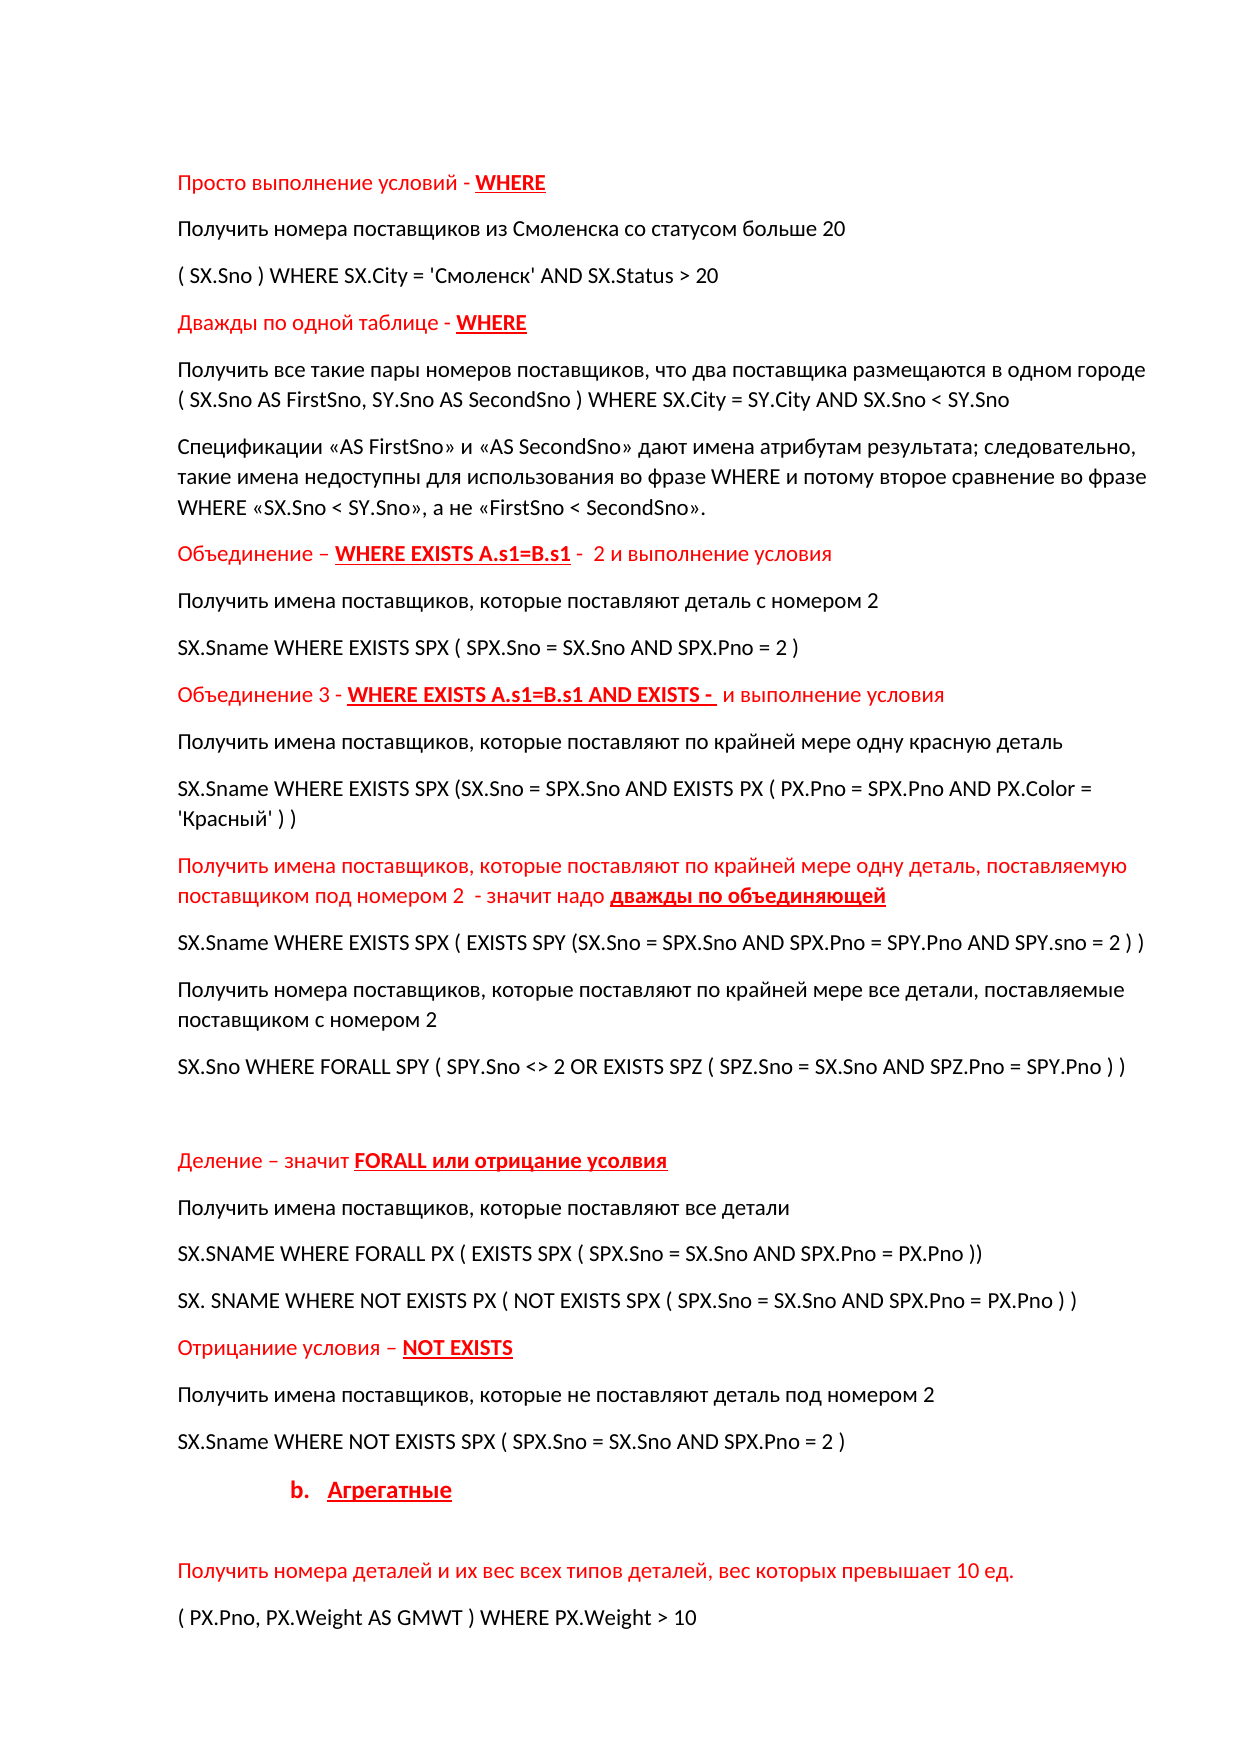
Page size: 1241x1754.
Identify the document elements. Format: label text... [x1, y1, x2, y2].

text Деление – значит FORALL или отрицание усолвия [177, 1146, 1152, 1174]
text Получить номера поставщиков из Смоленска со статусом больше 20 [177, 214, 1152, 243]
text SX. SNAМE WНERE NOT EXISTS РХ ( NOT EXISTS SPX ( SPX.Sno = SX.Sno AND SPX.Pno = РХ.Рno ) ) [177, 1286, 1152, 1314]
text Отрицаниие условия – NOT EXISTS [177, 1333, 1152, 1361]
text SX.Sname WНERE EXISTS SPX ( SPX.Sno = SX.Sno AND SPX.Pno = 2 ) [177, 633, 1152, 661]
text Объединение – WHERE EXISTS A.s1=B.s1 - 2 и выполнение условия [177, 539, 1152, 568]
text SX.Sno WНERE FORALL SPY ( SPY.Sno <> 2 OR EXISTS SPZ ( SPZ.Sno = SX.Sno AND SPZ.Pno = SPY.Pno ) ) [177, 1052, 1152, 1080]
text SX.Sname WHERE EXISTS SPX ( EXISTS SPY (SX.Sno = SPX.Sno AND SPX.Pno = SPY.Pno AND SPY.sno = 2 ) ) [177, 928, 1152, 956]
text Дважды по одной таблице - WHERE [177, 308, 1152, 336]
text Просто выполнение условий - WHERE [177, 168, 1152, 196]
text Получить номера поставщиков, которые поставляют по крайней мере все детали, поставляемые поставщиком с номером 2 [177, 975, 1152, 1033]
text SX.Sname WНERE EXISTS SPX (SX.Sno = SPX.Sno AND EXISTS РХ ( РХ.Рno = SPX.Рno AND PX.Color = 'Красный' ) ) [177, 774, 1152, 832]
list Агрегатные [290, 1474, 1152, 1504]
text Получить номера деталей и их вес всех типов деталей, вес которых превышает 10 ед. [177, 1556, 1152, 1584]
text ( РХ.Рno, PX.Weight AS GМWТ ) WHERE РХ.Weight > 10 [177, 1603, 1152, 1631]
text Получить имена поставщиков, которые не поставляют деталь под номером 2 [177, 1380, 1152, 1408]
text Объединение 3 - WHERE EXISTS A.s1=B.s1 AND EXISTS - и выполнение условия [177, 680, 1152, 708]
text Получить имена поставщиков, которые поставляют по крайней мере одну красную деталь [177, 727, 1152, 755]
text Получить имена поставщиков, которые поставляют деталь c номером 2 [177, 586, 1152, 614]
text Получить имена поставщиков, которые поставляют по крайней мере одну деталь, поставляемую поставщиком под номером 2 - значит надо дважды по объединяющей [177, 851, 1152, 909]
text SX.SNAМE WНERE FORALL РХ ( EXISTS SPX ( SPX.Sno = SX.Sno AND SPX.Pno = РХ.Рno )) [177, 1239, 1152, 1268]
text Спецификации «AS FirstSno» и «AS SecondSno» дают имена атрибутам результата; следовательно, такие имена недоступны для использования во фразе WНERE и потому второе сравнение во фразе WНERE «SX.Sno < SY.Sno», а не «FirstSno < SecondSno». [177, 432, 1152, 521]
text Получить все такие пары номеров поставщиков, что два поставщика размещаются в одном городе ( SX.Sno AS FirstSno, SY.Sno AS SecondSno ) WНERE SX.City = SY.City AND SX.Sno < SY.Sno [177, 355, 1152, 413]
text SX.Sname WНERE NOT EXISTS SPX ( SPX.Sno = SX.Sno AND SPX.Pno = 2 ) [177, 1427, 1152, 1455]
text ( SХ.Sno ) WHERE SX.City = 'Смоленск' AND SX.Status > 20 [177, 261, 1152, 289]
text Получить имена поставщиков, которые поставляют все детали [177, 1193, 1152, 1221]
